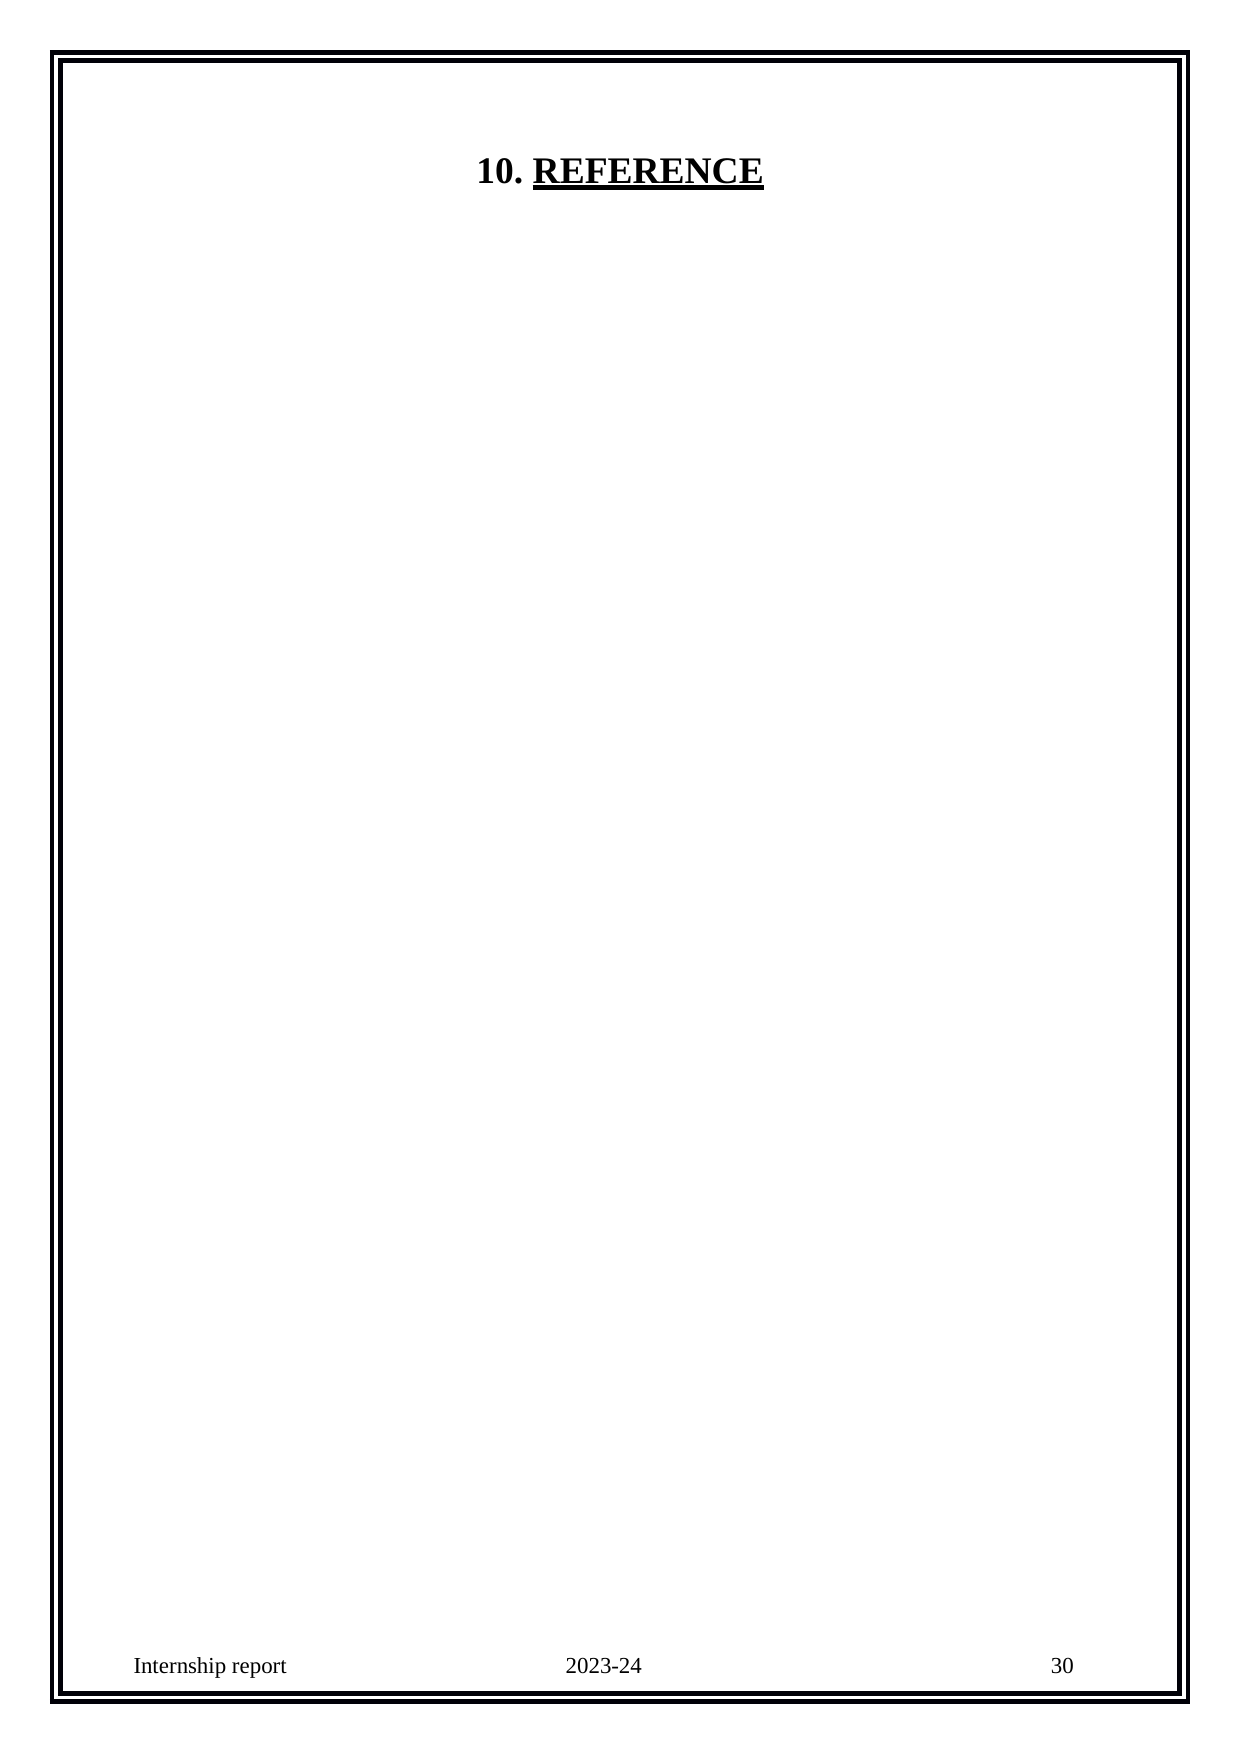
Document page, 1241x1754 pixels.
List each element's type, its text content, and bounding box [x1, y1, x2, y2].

subtitle REFERENCE [476, 148, 1113, 191]
